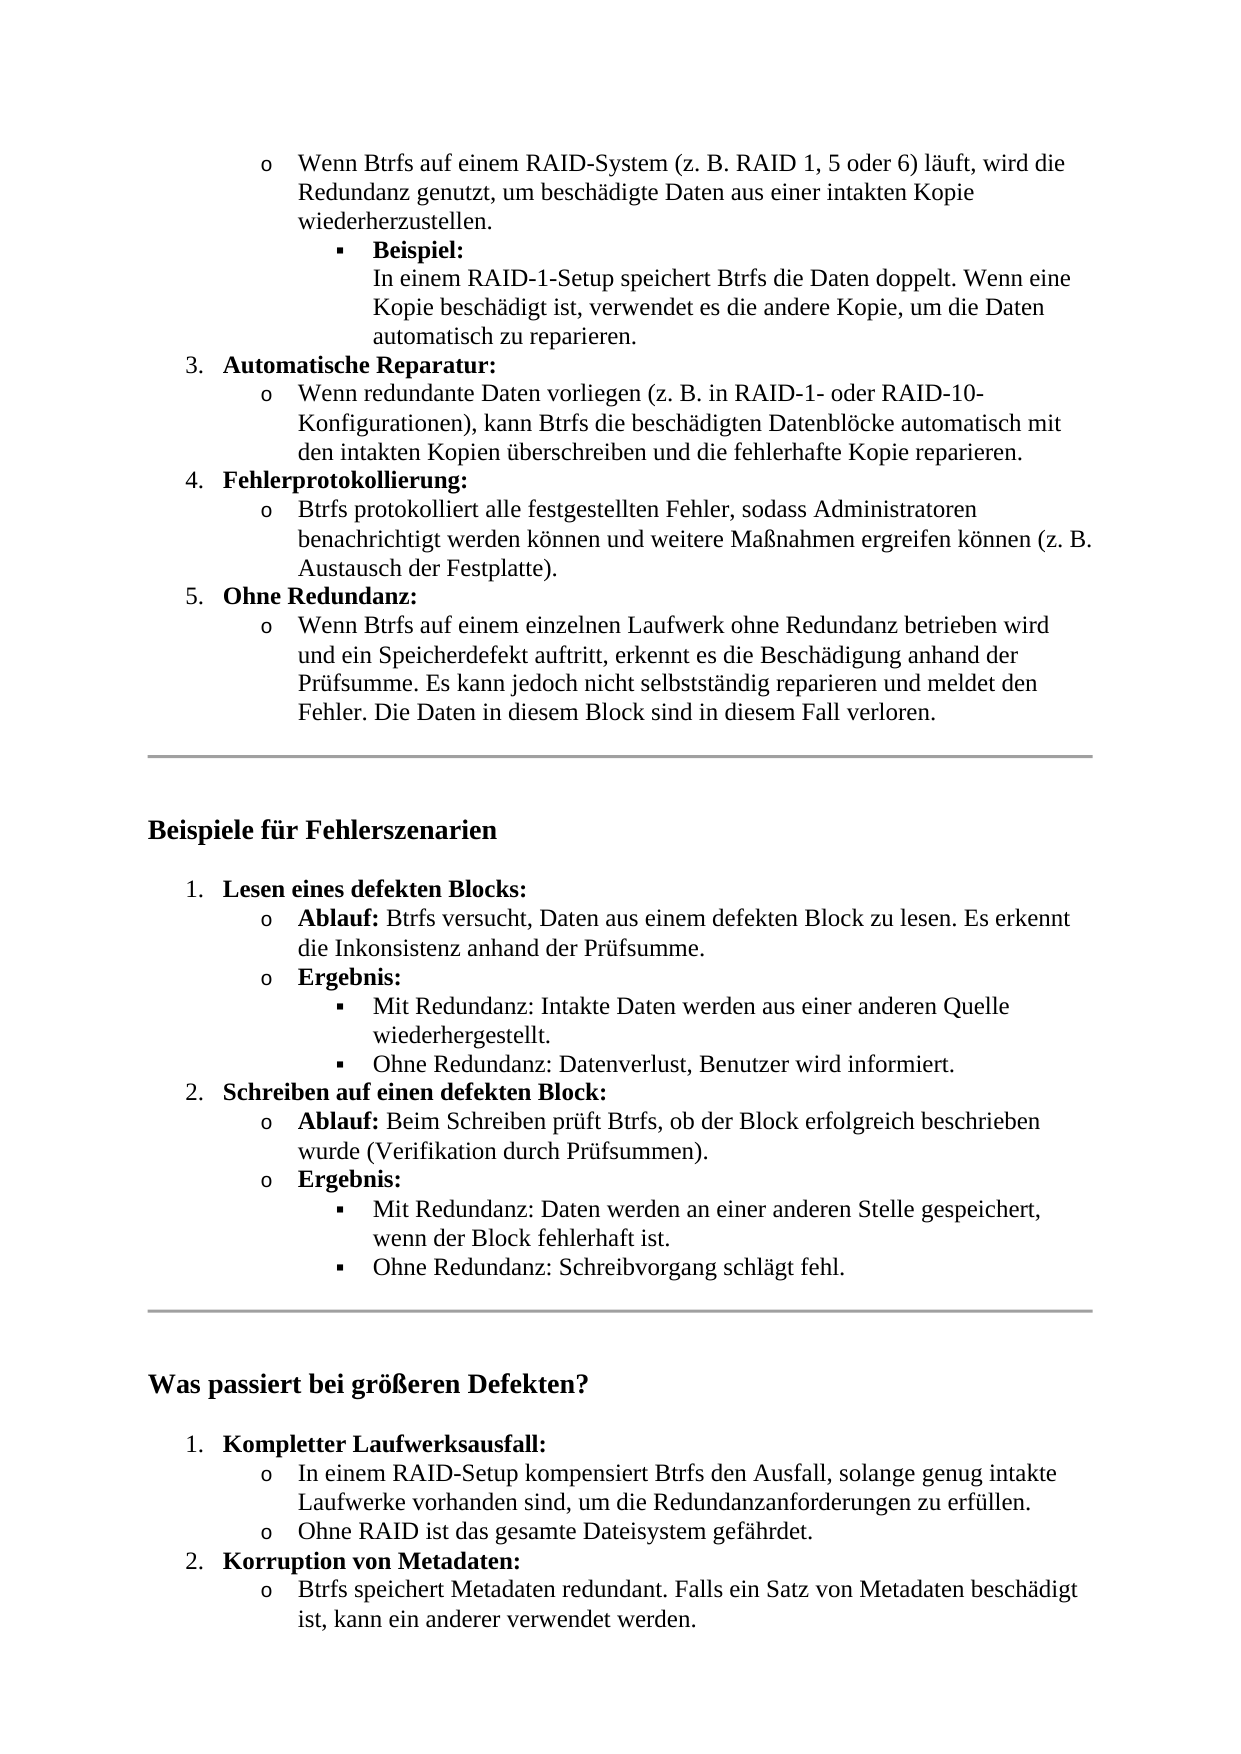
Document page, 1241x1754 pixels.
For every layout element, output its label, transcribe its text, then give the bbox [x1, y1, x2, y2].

list Ohne Redundanz: Schreibvorgang schlägt fehl. [335, 1252, 1093, 1280]
list Wenn Btrfs auf einem RAID-System (z. B. RAID 1, 5 oder 6) läuft, wird die Redundanz genutzt, um beschädigte Daten aus einer intakten Kopie wiederherzustellen. [260, 148, 1093, 235]
list Mit Redundanz: Intakte Daten werden aus einer anderen Quelle wiederhergestellt. [335, 991, 1093, 1049]
list Mit Redundanz: Daten werden an einer anderen Stelle gespeichert, wenn der Block fehlerhaft ist. [335, 1194, 1093, 1252]
list Ablauf: Btrfs versucht, Daten aus einem defekten Block zu lesen. Es erkennt die Inkonsistenz anhand der Prüfsumme. [260, 903, 1093, 962]
list Beispiel: In einem RAID-1-Setup speichert Btrfs die Daten doppelt. Wenn eine Kopie beschädigt ist, verwendet es die andere Kopie, um die Daten automatisch zu reparieren. [335, 235, 1093, 350]
list Kompletter Laufwerksausfall: [185, 1429, 1093, 1458]
list Ohne Redundanz: [185, 581, 1093, 610]
list Fehlerprotokollierung: [185, 466, 1093, 494]
list Schreiben auf einen defekten Block: [185, 1077, 1093, 1106]
text Beispiele für Fehlerszenarien [148, 813, 1093, 845]
list Ohne Redundanz: Datenverlust, Benutzer wird informiert. [335, 1049, 1093, 1077]
list Wenn Btrfs auf einem einzelnen Laufwerk ohne Redundanz betrieben wird und ein Speicherdefekt auftritt, erkennt es die Beschädigung anhand der Prüfsumme. Es kann jedoch nicht selbstständig reparieren und meldet den Fehler. Die Daten in diesem Block sind in diesem Fall verloren. [260, 610, 1093, 726]
list Automatische Reparatur: [185, 350, 1093, 378]
list Korruption von Metadaten: [185, 1546, 1093, 1574]
list Btrfs protokolliert alle festgestellten Fehler, sodass Administratoren benachrichtigt werden können und weitere Maßnahmen ergreifen können (z. B. Austausch der Festplatte). [260, 494, 1093, 581]
list Ohne RAID ist das gesamte Dateisystem gefährdet. [260, 1516, 1093, 1546]
list Ergebnis: [260, 962, 1093, 991]
text Was passiert bei größeren Defekten? [148, 1367, 1093, 1400]
list In einem RAID-Setup kompensiert Btrfs den Ausfall, solange genug intakte Laufwerke vorhanden sind, um die Redundanzanforderungen zu erfüllen. [260, 1458, 1093, 1516]
list Wenn redundante Daten vorliegen (z. B. in RAID-1- oder RAID-10-Konfigurationen), kann Btrfs die beschädigten Datenblöcke automatisch mit den intakten Kopien überschreiben und die fehlerhafte Kopie reparieren. [260, 378, 1093, 466]
list Ablauf: Beim Schreiben prüft Btrfs, ob der Block erfolgreich beschrieben wurde (Verifikation durch Prüfsummen). [260, 1106, 1093, 1164]
list Lesen eines defekten Blocks: [185, 874, 1093, 903]
list Ergebnis: [260, 1164, 1093, 1194]
list Btrfs speichert Metadaten redundant. Falls ein Satz von Metadaten beschädigt ist, kann ein anderer verwendet werden. [260, 1574, 1093, 1633]
